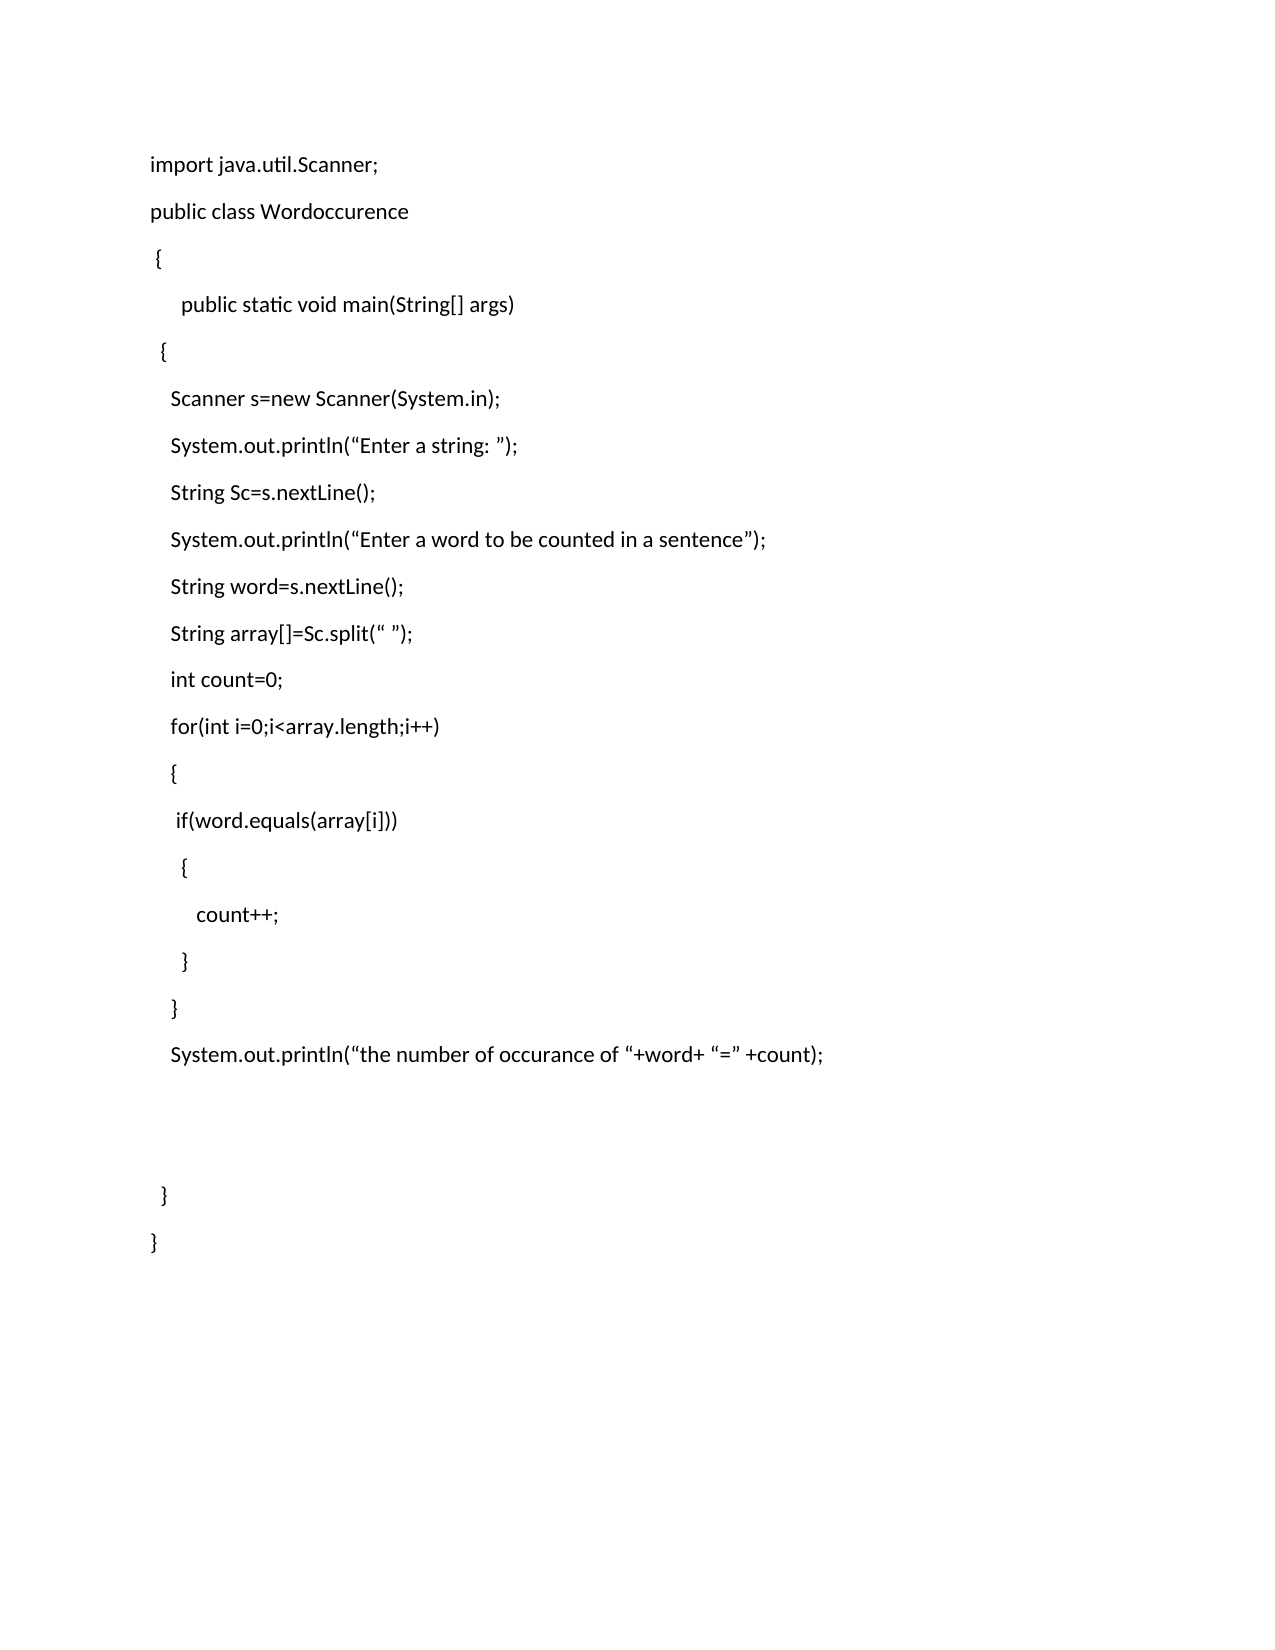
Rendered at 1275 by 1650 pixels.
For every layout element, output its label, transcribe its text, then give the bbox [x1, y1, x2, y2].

text String word=s.nextLine(); [150, 572, 1125, 600]
text } [150, 994, 1125, 1022]
text } [150, 1228, 1125, 1256]
text { [150, 759, 1125, 787]
text { [150, 853, 1125, 881]
text { [150, 244, 1125, 272]
text count++; [150, 900, 1125, 928]
text System.out.println(“Enter a word to be counted in a sentence”); [150, 525, 1125, 553]
text System.out.println(“the number of occurance of “+word+ “=” +count); [150, 1041, 1125, 1069]
text String Sc=s.nextLine(); [150, 478, 1125, 506]
text for(int i=0;i<array.length;i++) [150, 712, 1125, 741]
text Scanner s=new Scanner(System.in); [150, 384, 1125, 412]
text if(word.equals(array[i])) [150, 806, 1125, 834]
text public class Wordoccurence [150, 197, 1125, 225]
text public static void main(String[] args) [150, 291, 1125, 319]
text { [150, 337, 1125, 366]
text String array[]=Sc.split(“ ”); [150, 619, 1125, 647]
text int count=0; [150, 666, 1125, 694]
text } [150, 947, 1125, 975]
text } [150, 1181, 1125, 1209]
text System.out.println(“Enter a string: ”); [150, 431, 1125, 459]
text import java.util.Scanner; [150, 150, 1125, 178]
